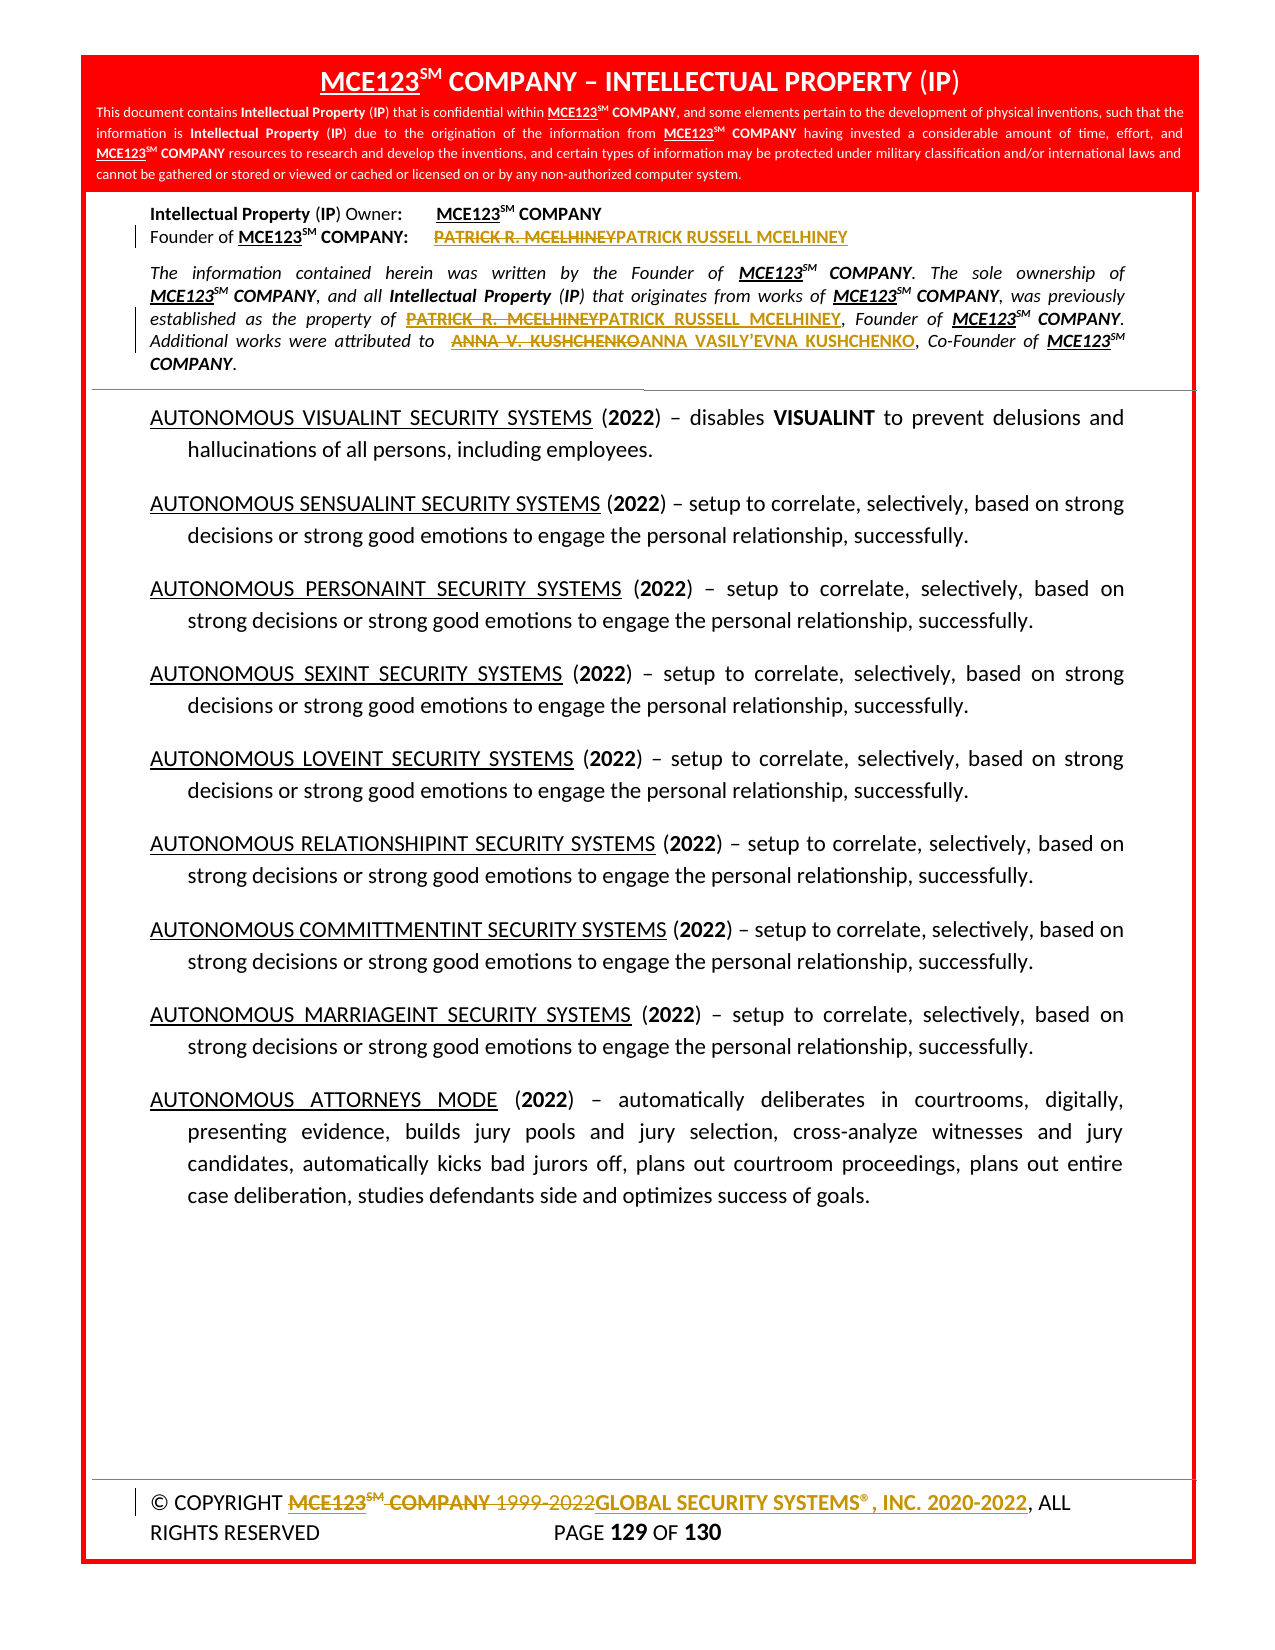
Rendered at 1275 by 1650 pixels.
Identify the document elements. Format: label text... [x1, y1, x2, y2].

text AUTONOMOUS COMMITTMENTINT SECURITY SYSTEMS (2022) – setup to correlate, selectively, based on strong decisions or strong good emotions to engage the personal relationship, successfully. [150, 915, 1125, 975]
text AUTONOMOUS VISUALINT SECURITY SYSTEMS (2022) – disables VISUALINT to prevent delusions and hallucinations of all persons, including employees. [150, 403, 1125, 464]
text AUTONOMOUS SEXINT SECURITY SYSTEMS (2022) – setup to correlate, selectively, based on strong decisions or strong good emotions to engage the personal relationship, successfully. [150, 659, 1125, 719]
text AUTONOMOUS PERSONAINT SECURITY SYSTEMS (2022) – setup to correlate, selectively, based on strong decisions or strong good emotions to engage the personal relationship, successfully. [150, 574, 1125, 634]
text AUTONOMOUS ATTORNEYS MODE (2022) – automatically deliberates in courtrooms, digitally, presenting evidence, builds jury pools and jury selection, cross-analyze witnesses and jury candidates, automatically kicks bad jurors off, plans out courtroom proceedings, plans out entire case deliberation, studies defendants side and optimizes success of goals. [150, 1085, 1125, 1210]
text AUTONOMOUS LOVEINT SECURITY SYSTEMS (2022) – setup to correlate, selectively, based on strong decisions or strong good emotions to engage the personal relationship, successfully. [150, 744, 1125, 804]
text AUTONOMOUS MARRIAGEINT SECURITY SYSTEMS (2022) – setup to correlate, selectively, based on strong decisions or strong good emotions to engage the personal relationship, successfully. [150, 1000, 1125, 1060]
text AUTONOMOUS RELATIONSHIPINT SECURITY SYSTEMS (2022) – setup to correlate, selectively, based on strong decisions or strong good emotions to engage the personal relationship, successfully. [150, 829, 1125, 890]
text AUTONOMOUS SENSUALINT SECURITY SYSTEMS (2022) – setup to correlate, selectively, based on strong decisions or strong good emotions to engage the personal relationship, successfully. [150, 489, 1125, 549]
